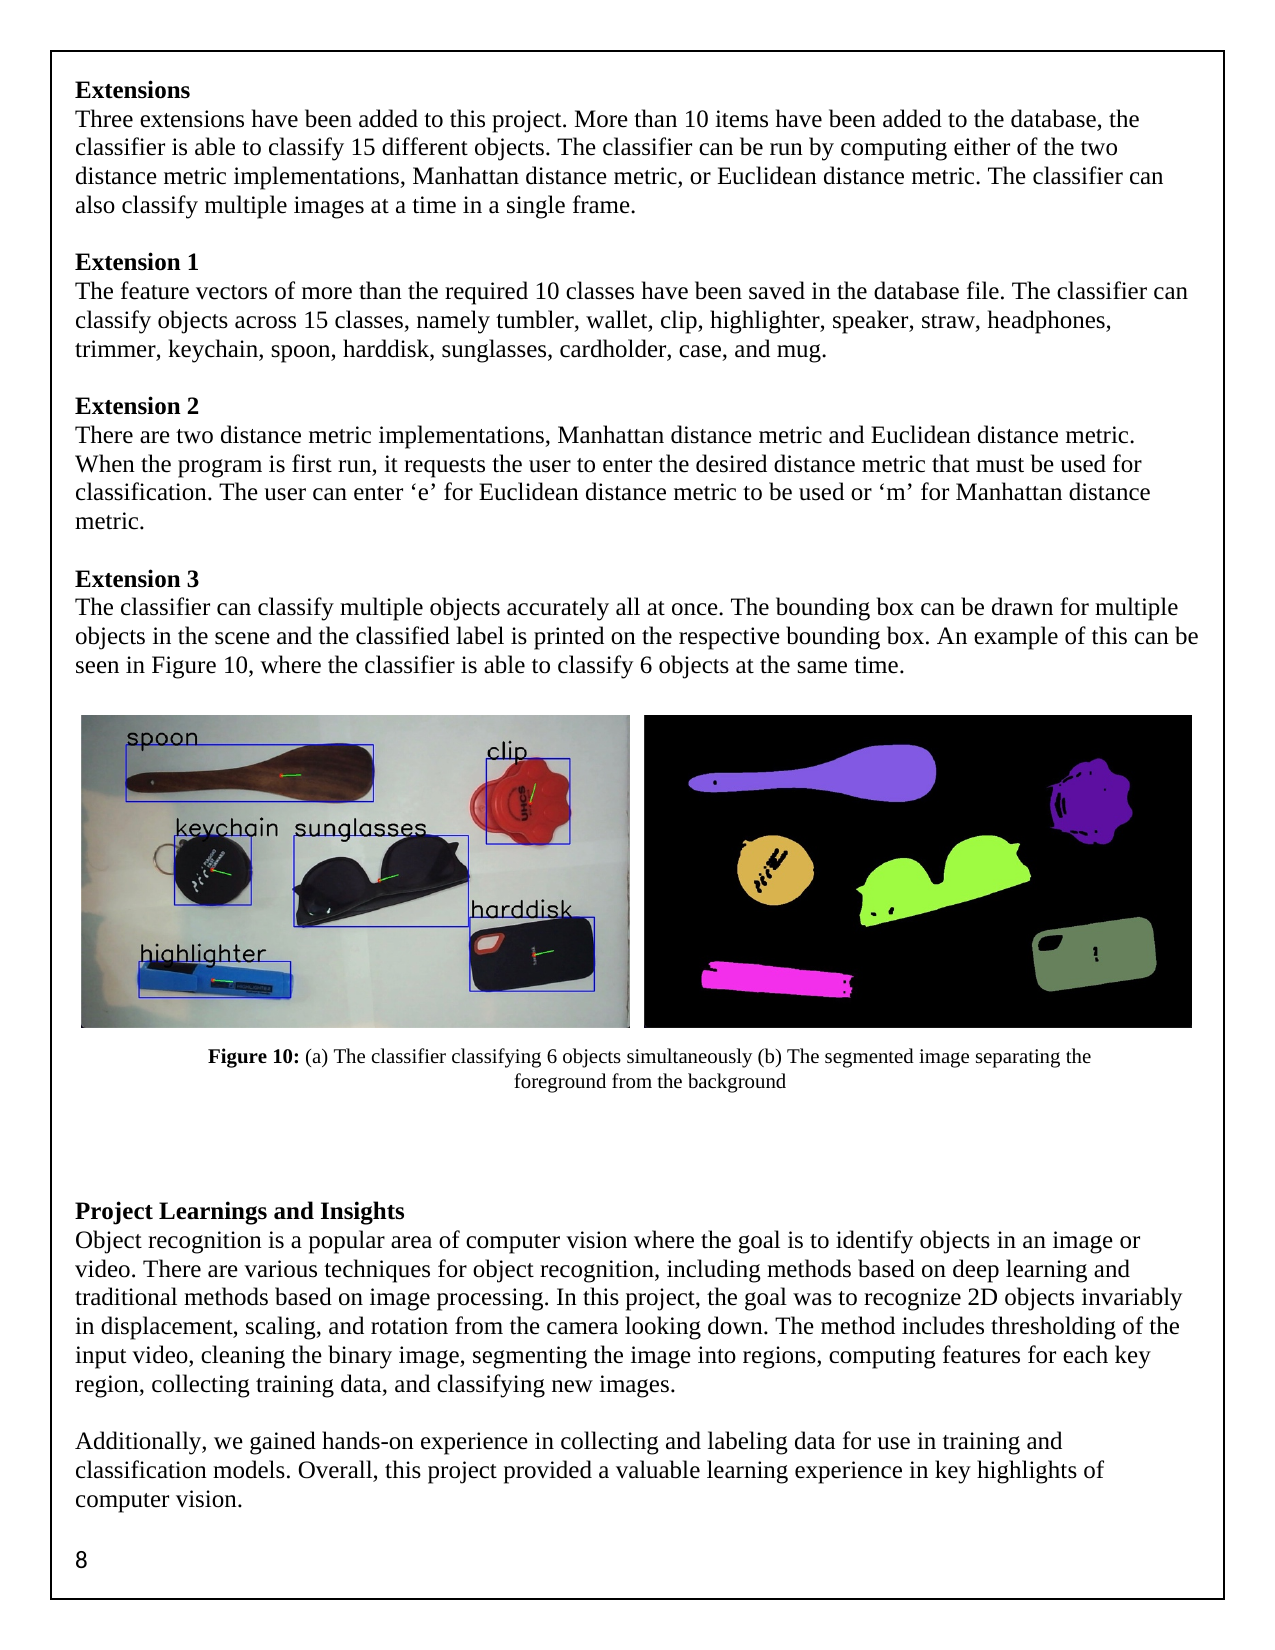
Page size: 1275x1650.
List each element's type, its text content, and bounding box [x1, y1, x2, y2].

text Extension 3 [75, 564, 1200, 592]
text There are two distance metric implementations, Manhattan distance metric and Euclidean distance metric. When the program is first run, it requests the user to enter the desired distance metric that must be used for classification. The user can enter ‘e’ for Euclidean distance metric to be used or ‘m’ for Manhattan distance metric. [75, 420, 1200, 535]
text Project Learnings and Insights [75, 1196, 1200, 1225]
text Extension 2 [75, 391, 1200, 420]
picture [81, 715, 630, 1028]
text Three extensions have been added to this project. More than 10 items have been added to the database, the classifier is able to classify 15 different objects. The classifier can be run by computing either of the two distance metric implementations, Manhattan distance metric, or Euclidean distance metric. The classifier can also classify multiple images at a time in a single frame. [75, 104, 1200, 219]
text Extensions [75, 75, 1200, 104]
text Extension 1 [75, 247, 1200, 276]
picture [644, 715, 1192, 1028]
text Additionally, we gained hands-on experience in collecting and labeling data for use in training and classification models. Overall, this project provided a valuable learning experience in key highlights of computer vision. [75, 1426, 1200, 1512]
text The classifier can classify multiple objects accurately all at once. The bounding box can be drawn for multiple objects in the scene and the classified label is printed on the respective bounding box. An example of this can be seen in Figure 10, where the classifier is able to classify 6 objects at the same time. [75, 592, 1200, 679]
text The feature vectors of more than the required 10 classes have been saved in the database file. The classifier can classify objects across 15 classes, namely tumbler, wallet, clip, highlighter, speaker, straw, headphones, trimmer, keychain, spoon, harddisk, sunglasses, cardholder, case, and mug. [75, 276, 1200, 362]
text Object recognition is a popular area of computer vision where the goal is to identify objects in an image or video. There are various techniques for object recognition, including methods based on deep learning and traditional methods based on image processing. In this project, the goal was to recognize 2D objects invariably in displacement, scaling, and rotation from the camera looking down. The method includes thresholding of the input video, cleaning the binary image, segmenting the image into regions, computing features for each key region, collecting training data, and classifying new images. [75, 1225, 1200, 1397]
